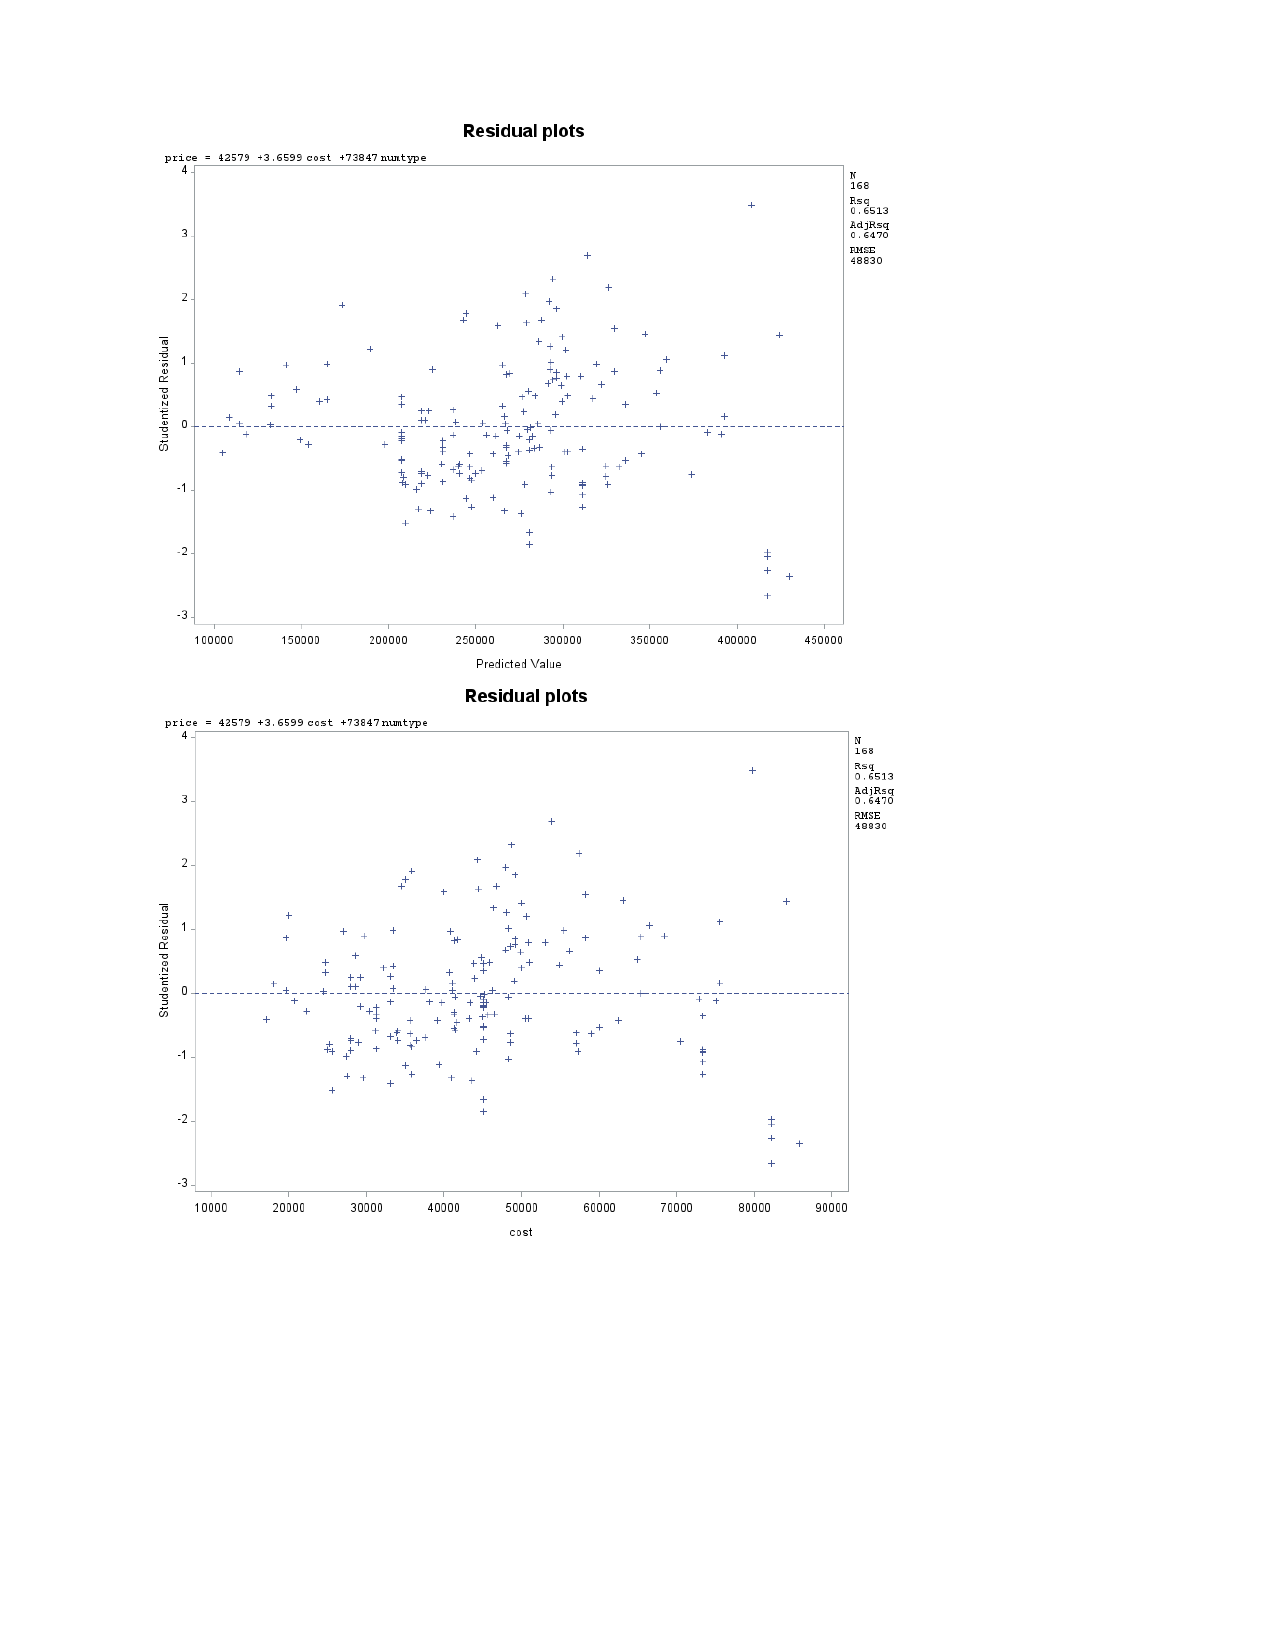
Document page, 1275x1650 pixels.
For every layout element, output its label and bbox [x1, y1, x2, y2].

picture [150, 121, 896, 682]
picture [150, 687, 901, 1250]
